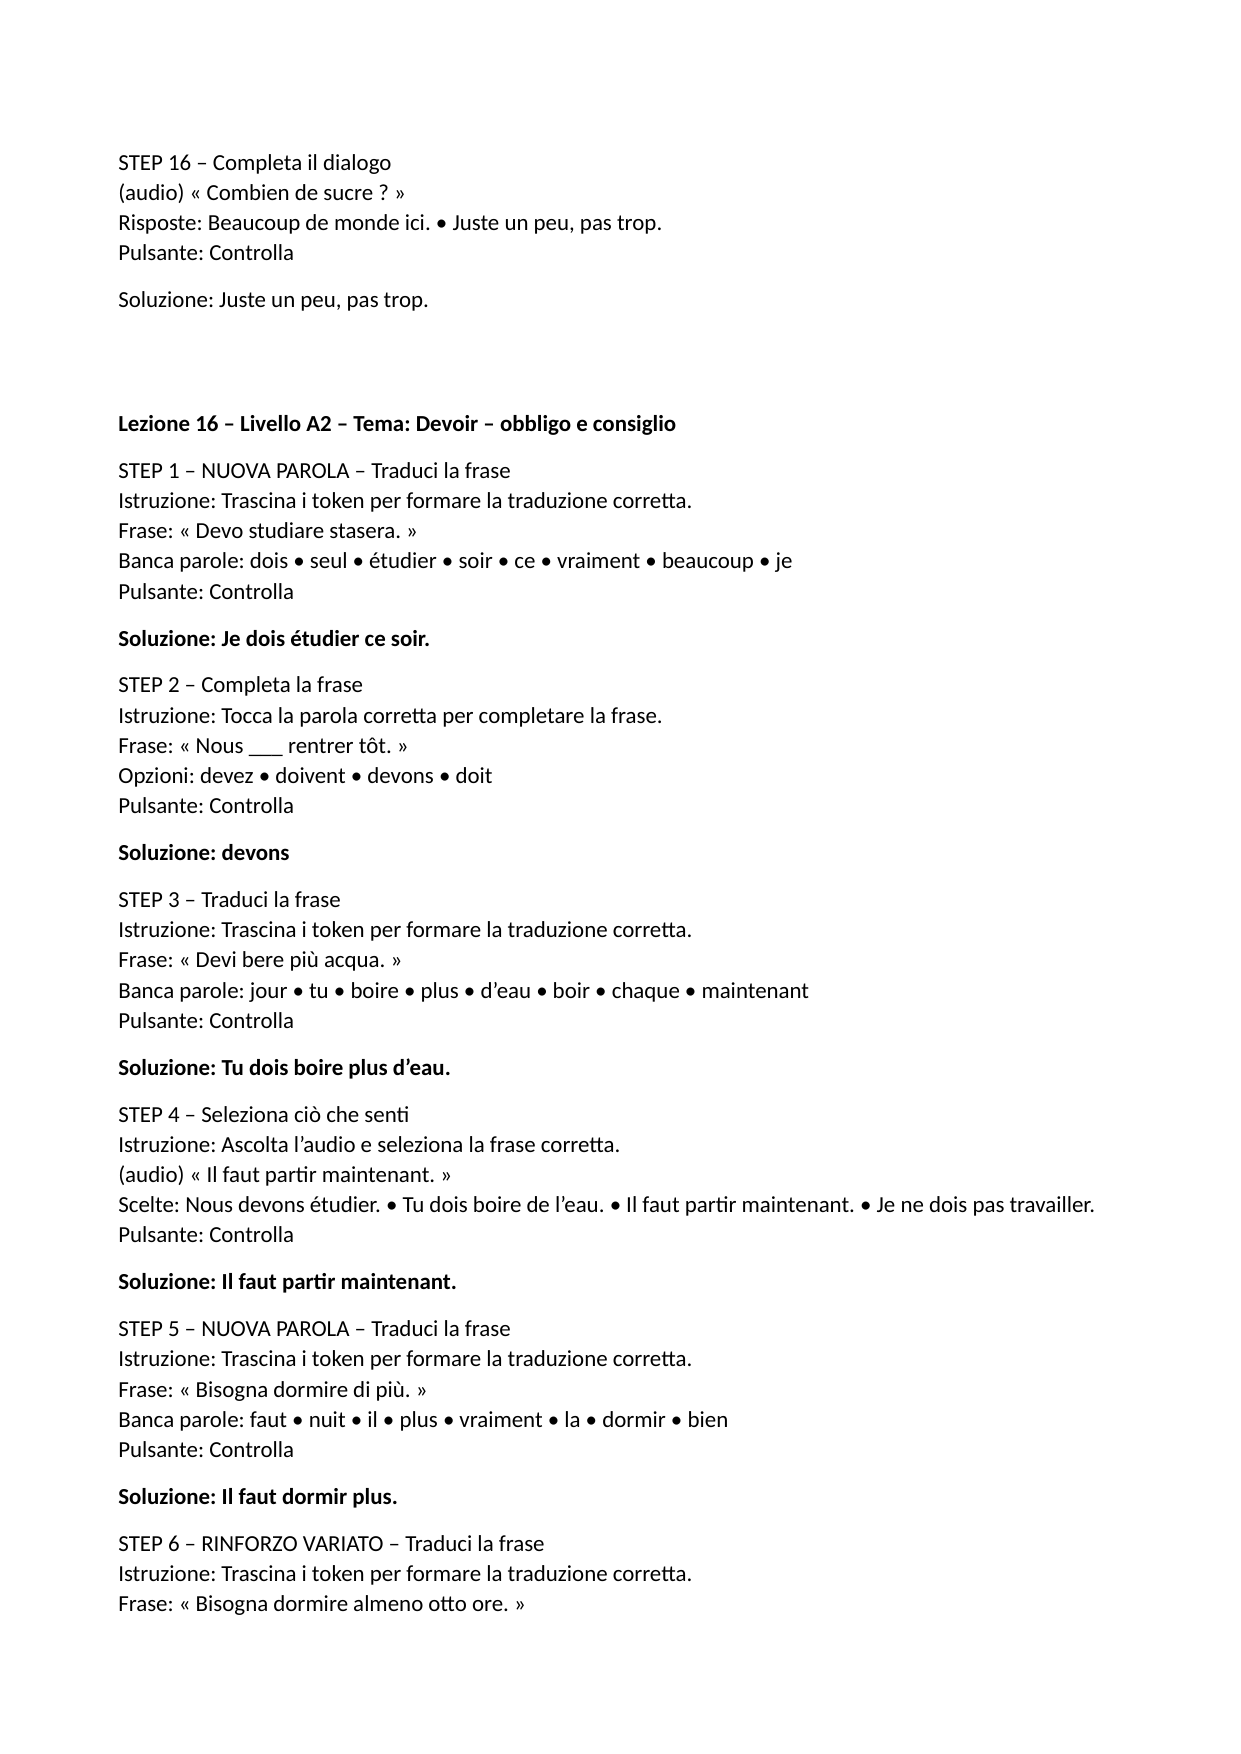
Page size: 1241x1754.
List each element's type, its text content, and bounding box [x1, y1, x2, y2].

text STEP 5 – NUOVA PAROLA – Traduci la frase Istruzione: Trascina i token per formare la traduzione corretta. Frase: « Bisogna dormire di più. » Banca parole: faut • nuit • il • plus • vraiment • la • dormir • bien Pulsante: Controlla [118, 1314, 1122, 1463]
text STEP 4 – Seleziona ciò che senti Istruzione: Ascolta l’audio e seleziona la frase corretta. (audio) « Il faut partir maintenant. » Scelte: Nous devons étudier. • Tu dois boire de l’eau. • Il faut partir maintenant. • Je ne dois pas travailler. Pulsante: Controlla [118, 1100, 1122, 1248]
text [118, 1529, 1122, 1617]
text Lezione 16 – Livello A2 – Tema: Devoir – obbligo e consiglio [118, 409, 1122, 437]
text Soluzione: devons [118, 838, 1122, 866]
text STEP 16 – Completa il dialogo (audio) « Combien de sucre ? » Risposte: Beaucoup de monde ici. • Juste un peu, pas trop. Pulsante: Controlla [118, 148, 1122, 266]
text Soluzione: Juste un peu, pas trop. [118, 285, 1122, 343]
text STEP 2 – Completa la frase Istruzione: Tocca la parola corretta per completare la frase. Frase: « Nous ___ rentrer tôt. » Opzioni: devez • doivent • devons • doit Pulsante: Controlla [118, 671, 1122, 819]
text Soluzione: Il faut dormir plus. [118, 1482, 1122, 1510]
text Soluzione: Je dois étudier ce soir. [118, 624, 1122, 652]
text Soluzione: Tu dois boire plus d’eau. [118, 1053, 1122, 1081]
text STEP 1 – NUOVA PAROLA – Traduci la frase Istruzione: Trascina i token per formare la traduzione corretta. Frase: « Devo studiare stasera. » Banca parole: dois • seul • étudier • soir • ce • vraiment • beaucoup • je Pulsante: Controlla [118, 456, 1122, 605]
text STEP 3 – Traduci la frase Istruzione: Trascina i token per formare la traduzione corretta. Frase: « Devi bere più acqua. » Banca parole: jour • tu • boire • plus • d’eau • boir • chaque • maintenant Pulsante: Controlla [118, 885, 1122, 1034]
text Soluzione: Il faut partir maintenant. [118, 1267, 1122, 1295]
